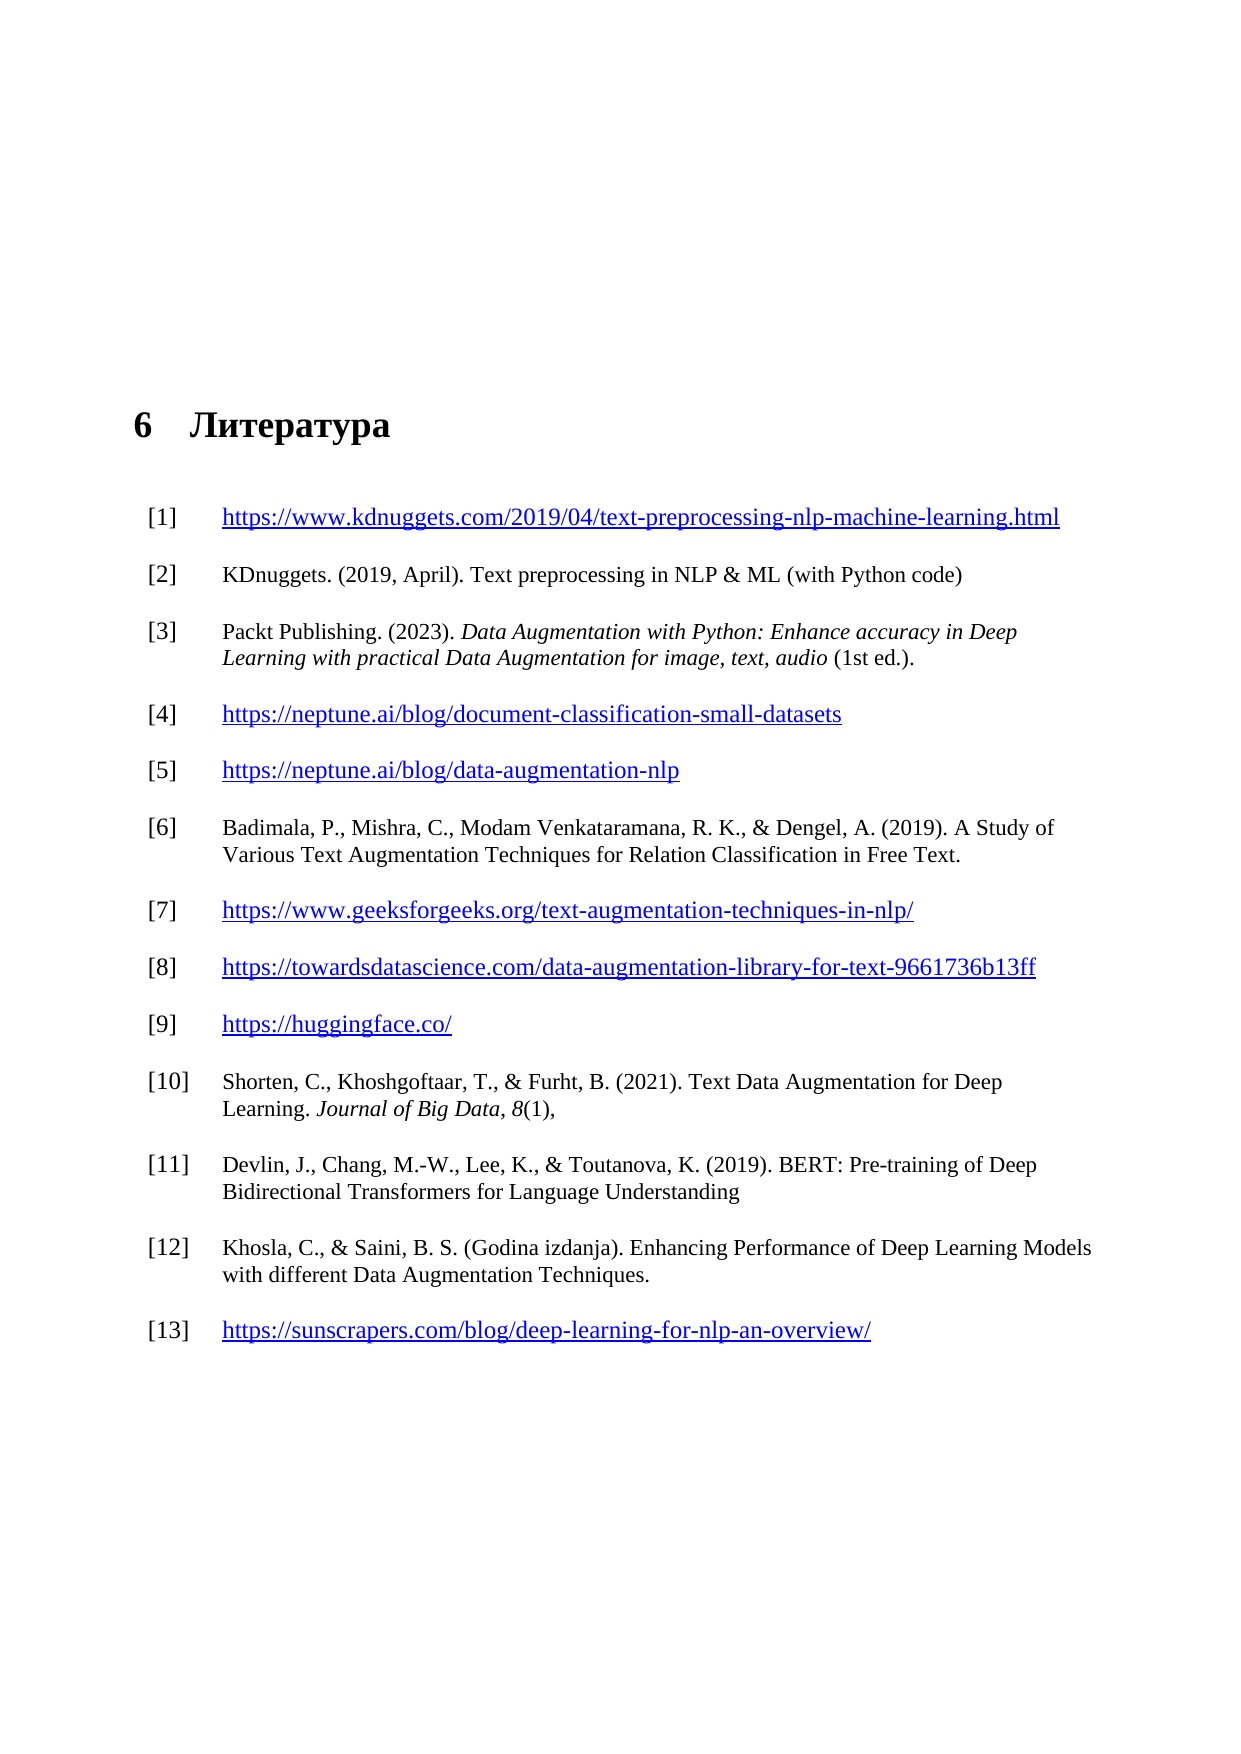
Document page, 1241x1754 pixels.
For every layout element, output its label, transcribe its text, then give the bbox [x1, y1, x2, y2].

list Devlin, J., Chang, M.-W., Lee, K., & Toutanova, K. (2019). BERT: Pre-training of Deep Bidirectional Transformers for Language Understanding [148, 1149, 1093, 1204]
list Shorten, C., Khoshgoftaar, T., & Furht, B. (2021). Text Data Augmentation for Deep Learning. Journal of Big Data, 8(1), [148, 1066, 1093, 1121]
list https://neptune.ai/blog/data-augmentation-nlp [148, 756, 1093, 784]
list https://www.geeksforgeeks.org/text-augmentation-techniques-in-nlp/ [148, 896, 1093, 924]
list https://neptune.ai/blog/document-classification-small-datasets [148, 699, 1093, 728]
subtitle 6 Литература [133, 402, 1107, 445]
list Badimala, P., Mishra, C., Modam Venkataramana, R. K., & Dengel, A. (2019). A Study of Various Text Augmentation Techniques for Relation Classification in Free Text. [148, 812, 1093, 867]
list https://www.kdnuggets.com/2019/04/text-preprocessing-nlp-machine-learning.html [148, 502, 1093, 531]
list Khosla, C., & Saini, B. S. (Godina izdanja). Enhancing Performance of Deep Learning Models with different Data Augmentation Techniques. [148, 1232, 1093, 1287]
list https://towardsdatascience.com/data-augmentation-library-for-text-9661736b13ff [148, 952, 1093, 981]
list https://huggingface.co/ [148, 1009, 1093, 1038]
list Packt Publishing. (2023). Data Augmentation with Python: Enhance accuracy in Deep Learning with practical Data Augmentation for image, text, audio (1st ed.). [148, 616, 1093, 671]
list https://sunscrapers.com/blog/deep-learning-for-nlp-an-overview/ [148, 1315, 1093, 1344]
list KDnuggets. (2019, April). Text preprocessing in NLP & ML (with Python code) [148, 559, 1093, 588]
